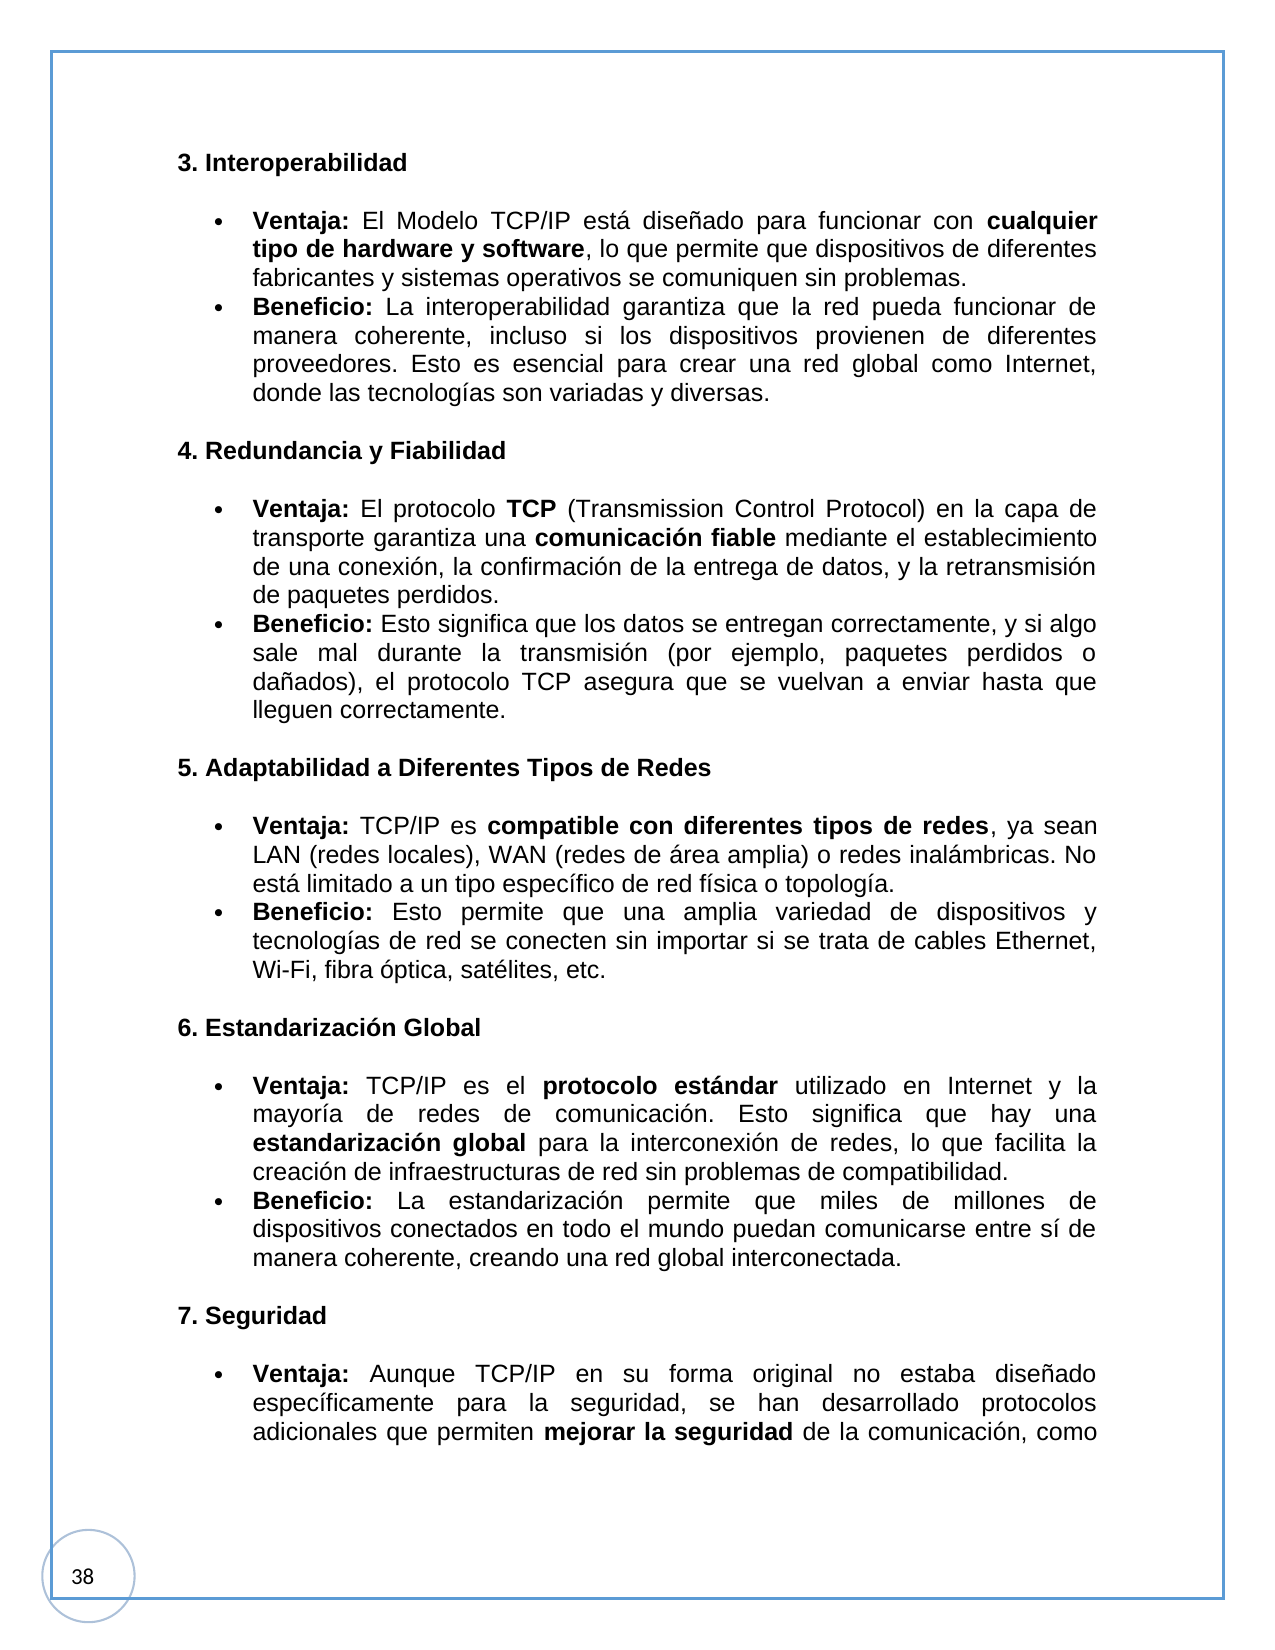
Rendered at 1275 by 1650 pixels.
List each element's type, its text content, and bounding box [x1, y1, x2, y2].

list Beneficio: Esto significa que los datos se entregan correctamente, y si algo sale mal durante la transmisión (por ejemplo, paquetes perdidos o dañados), el protocolo TCP asegura que se vuelvan a enviar hasta que lleguen correctamente. [215, 609, 1098, 724]
list Beneficio: Esto permite que una amplia variedad de dispositivos y tecnologías de red se conecten sin importar si se trata de cables Ethernet, Wi-Fi, fibra óptica, satélites, etc. [215, 897, 1098, 983]
list Ventaja: TCP/IP es compatible con diferentes tipos de redes, ya sean LAN (redes locales), WAN (redes de área amplia) o redes inalámbricas. No está limitado a un tipo específico de red física o topología. [215, 811, 1098, 897]
list Beneficio: La estandarización permite que miles de millones de dispositivos conectados en todo el mundo puedan comunicarse entre sí de manera coherente, creando una red global interconectada. [215, 1186, 1098, 1272]
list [215, 1359, 1098, 1445]
subtitle 7. Seguridad [177, 1301, 1098, 1330]
list Beneficio: La interoperabilidad garantiza que la red pueda funcionar de manera coherente, incluso si los dispositivos provienen de diferentes proveedores. Esto es esencial para crear una red global como Internet, donde las tecnologías son variadas y diversas. [215, 292, 1098, 407]
subtitle 4. Redundancia y Fiabilidad [177, 436, 1098, 465]
subtitle 6. Estandarización Global [177, 1013, 1098, 1041]
subtitle 3. Interoperabilidad [177, 148, 1098, 176]
list Ventaja: El Modelo TCP/IP está diseñado para funcionar con cualquier tipo de hardware y software, lo que permite que dispositivos de diferentes fabricantes y sistemas operativos se comuniquen sin problemas. [215, 206, 1098, 292]
list Ventaja: TCP/IP es el protocolo estándar utilizado en Internet y la mayoría de redes de comunicación. Esto significa que hay una estandarización global para la interconexión de redes, lo que facilita la creación de infraestructuras de red sin problemas de compatibilidad. [215, 1071, 1098, 1186]
list Ventaja: El protocolo TCP (Transmission Control Protocol) en la capa de transporte garantiza una comunicación fiable mediante el establecimiento de una conexión, la confirmación de la entrega de datos, y la retransmisión de paquetes perdidos. [215, 494, 1098, 609]
subtitle 5. Adaptabilidad a Diferentes Tipos de Redes [177, 753, 1098, 782]
